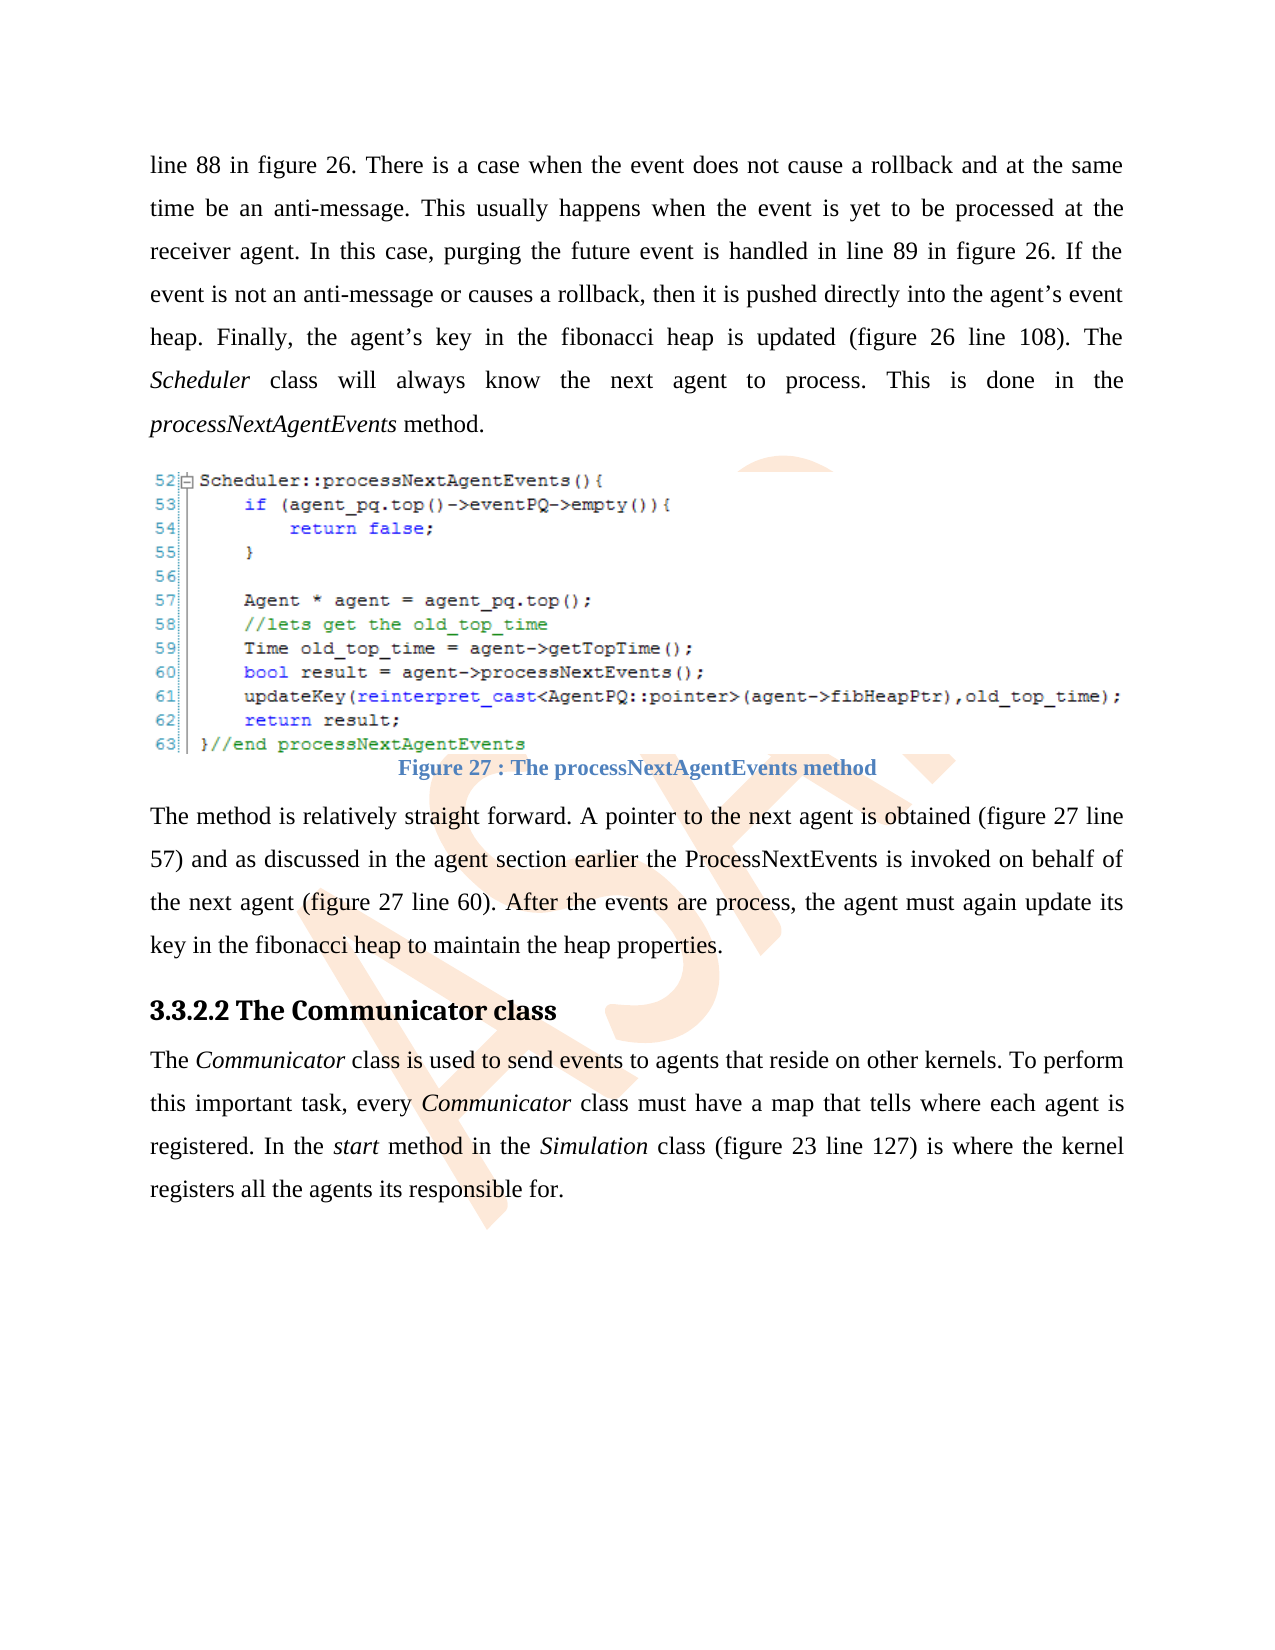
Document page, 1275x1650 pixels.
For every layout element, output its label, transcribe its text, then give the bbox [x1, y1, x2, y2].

picture [150, 472, 1125, 754]
text Figure 27 : The processNextAgentEvents method [150, 754, 1125, 780]
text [150, 150, 1125, 437]
text The Communicator class is used to send events to agents that reside on other kernels. To perform this important task, every Communicator class must have a map that tells where each agent is registered. In the start method in the Simulation class (figure 23 line 127) is where the kernel registers all the agents its responsible for. [150, 1045, 1125, 1203]
subtitle 3.3.2.2 The Communicator class [150, 994, 1125, 1028]
text The method is relatively straight forward. A pointer to the next agent is obtained (figure 27 line 57) and as discussed in the agent section earlier the ProcessNextEvents is invoked on behalf of the next agent (figure 27 line 60). After the events are process, the agent must again update its key in the fibonacci heap to maintain the heap properties. [150, 801, 1125, 959]
